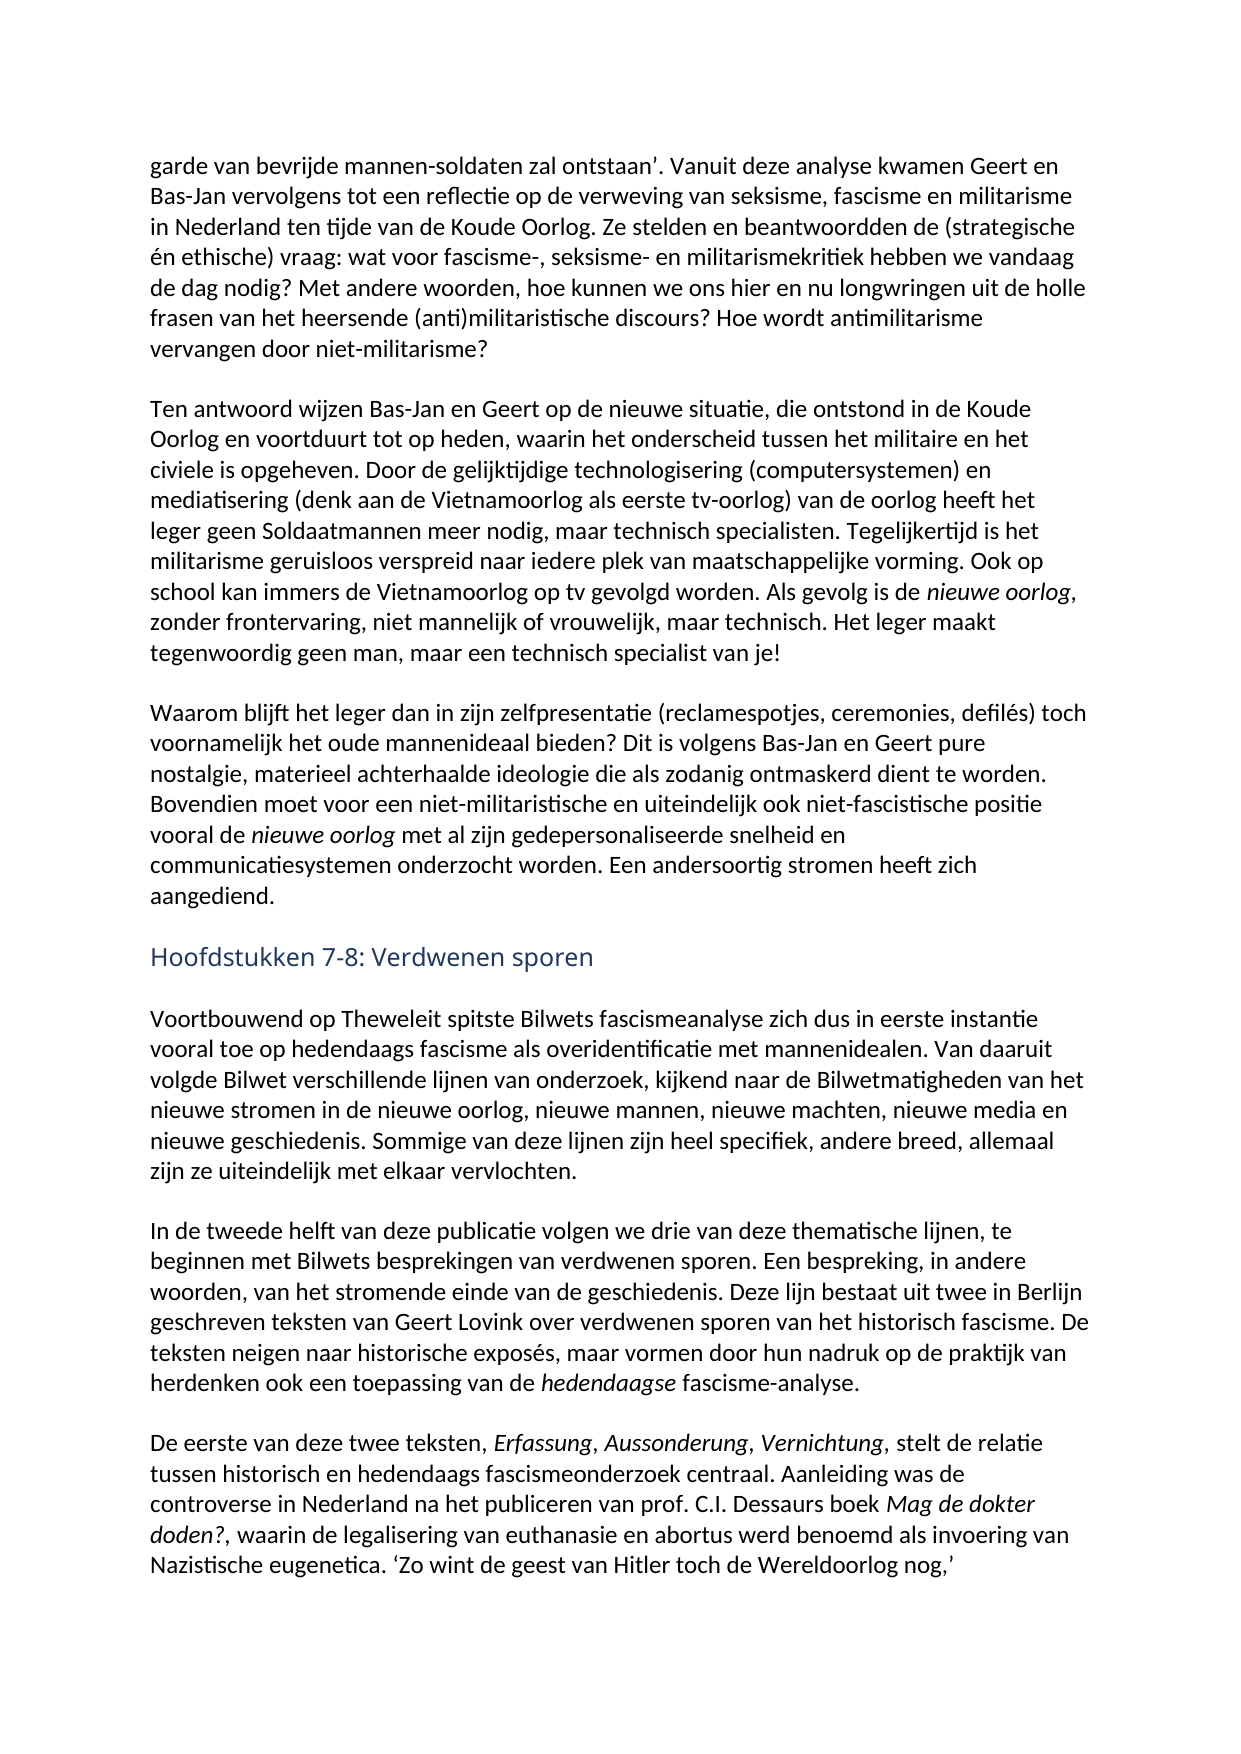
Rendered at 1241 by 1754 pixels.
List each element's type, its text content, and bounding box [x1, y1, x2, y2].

text Waarom blijft het leger dan in zijn zelfpresentatie (reclamespotjes, ceremonies, defilés) toch voornamelijk het oude mannenideaal bieden? Dit is volgens Bas-Jan en Geert pure nostalgie, materieel achterhaalde ideologie die als zodanig ontmaskerd dient te worden. Bovendien moet voor een niet-militaristische en uiteindelijk ook niet-fascistische positie vooral de nieuwe oorlog met al zijn gedepersonaliseerde snelheid en communicatiesystemen onderzocht worden. Een andersoortig stromen heeft zich aangediend. [150, 697, 1090, 910]
text Ten antwoord wijzen Bas-Jan en Geert op de nieuwe situatie, die ontstond in de Koude Oorlog en voortduurt tot op heden, waarin het onderscheid tussen het militaire en het civiele is opgeheven. Door de gelijktijdige technologisering (computersystemen) en mediatisering (denk aan de Vietnamoorlog als eerste tv-oorlog) van de oorlog heeft het leger geen Soldaatmannen meer nodig, maar technisch specialisten. Tegelijkertijd is het militarisme geruisloos verspreid naar iedere plek van maatschappelijke vorming. Ook op school kan immers de Vietnamoorlog op tv gevolgd worden. Als gevolg is de nieuwe oorlog, zonder frontervaring, niet mannelijk of vrouwelijk, maar technisch. Het leger maakt tegenwoordig geen man, maar een technisch specialist van je! [150, 393, 1090, 667]
text Voortbouwend op Theweleit spitste Bilwets fascismeanalyse zich dus in eerste instantie vooral toe op hedendaags fascisme als overidentificatie met mannenidealen. Van daaruit volgde Bilwet verschillende lijnen van onderzoek, kijkend naar de Bilwetmatigheden van het nieuwe stromen in de nieuwe oorlog, nieuwe mannen, nieuwe machten, nieuwe media en nieuwe geschiedenis. Sommige van deze lijnen zijn heel specifiek, andere breed, allemaal zijn ze uiteindelijk met elkaar vervlochten. [150, 1003, 1090, 1186]
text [150, 1427, 1090, 1580]
subtitle Hoofdstukken 7-8: Verdwenen sporen [150, 939, 1090, 973]
text In de tweede helft van deze publicatie volgen we drie van deze thematische lijnen, te beginnen met Bilwets besprekingen van verdwenen sporen. Een bespreking, in andere woorden, van het stromende einde van de geschiedenis. Deze lijn bestaat uit twee in Berlijn geschreven teksten van Geert Lovink over verdwenen sporen van het historisch fascisme. De teksten neigen naar historische exposés, maar vormen door hun nadruk op de praktijk van herdenken ook een toepassing van de hedendaagse fascisme-analyse. [150, 1215, 1090, 1398]
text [150, 150, 1090, 364]
